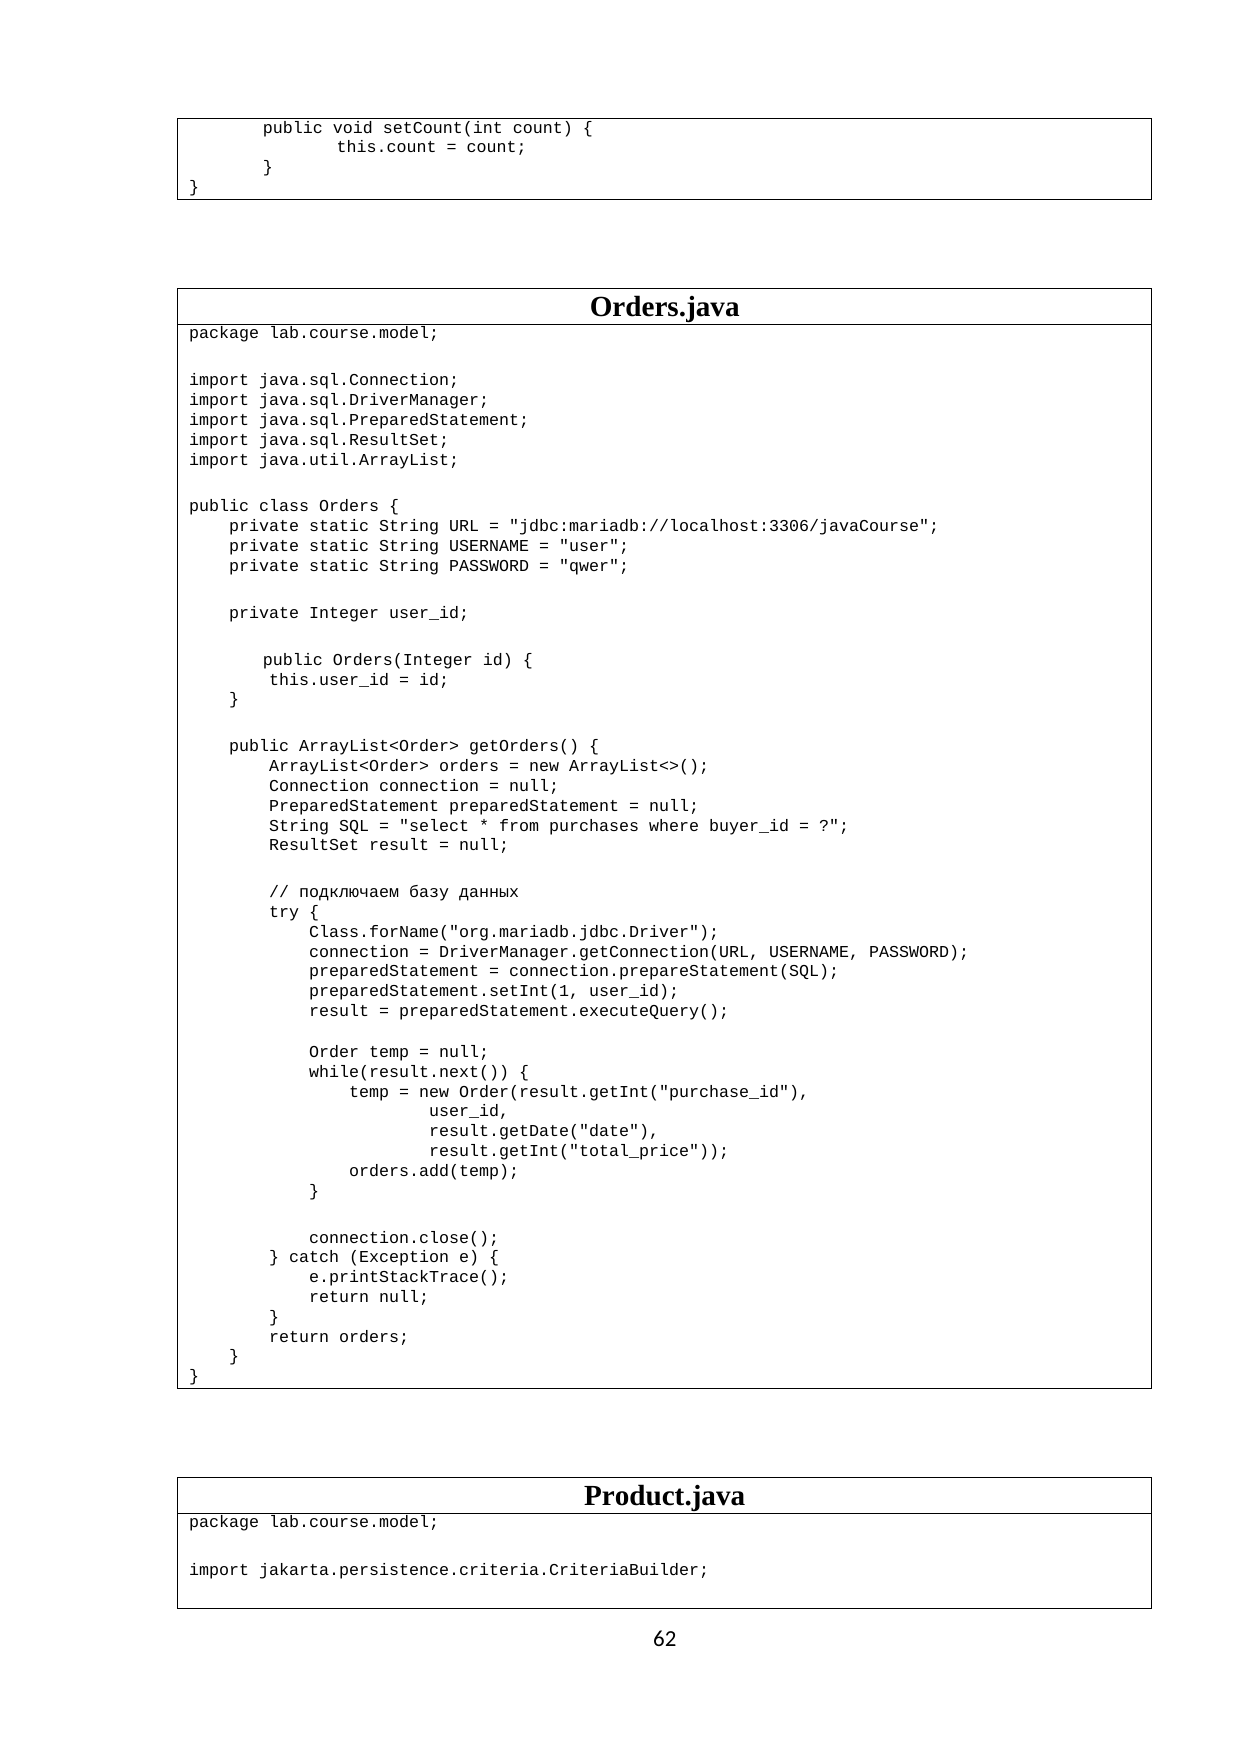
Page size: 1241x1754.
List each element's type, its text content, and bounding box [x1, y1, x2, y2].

table_cell package lab.course.model; import java.sql.Connection; import java.sql.DriverManager; import java.sql.PreparedStatement; import java.sql.ResultSet; import java.util.ArrayList; public class Orders { private static String URL = "jdbc:mariadb://localhost:3306/javaCourse"; private static String USERNAME = "user"; private static String PASSWORD = "qwer"; private Integer user_id; public Orders(Integer id) { this.user_id = id; } public ArrayList<Order> getOrders() { ArrayList<Order> orders = new ArrayList<>(); Connection connection = null; PreparedStatement preparedStatement = null; String SQL = "select * from purchases where buyer_id = ?"; ResultSet result = null; // подключаем базу данных try { Class.forName("org.mariadb.jdbc.Driver"); connection = DriverManager.getConnection(URL, USERNAME, PASSWORD); preparedStatement = connection.prepareStatement(SQL); preparedStatement.setInt(1, user_id); result = preparedStatement.executeQuery(); Order temp = null; while(result.next()) { temp = new Order(result.getInt("purchase_id"), user_id, result.getDate("date"), result.getInt("total_price")); orders.add(temp); } connection.close(); } catch (Exception e) { e.printStackTrace(); return null; } return orders; } } [178, 325, 1151, 1388]
table_header Orders.java [178, 289, 1151, 324]
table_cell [178, 119, 1151, 199]
table_header Product.java [178, 1478, 1151, 1513]
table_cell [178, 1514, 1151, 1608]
